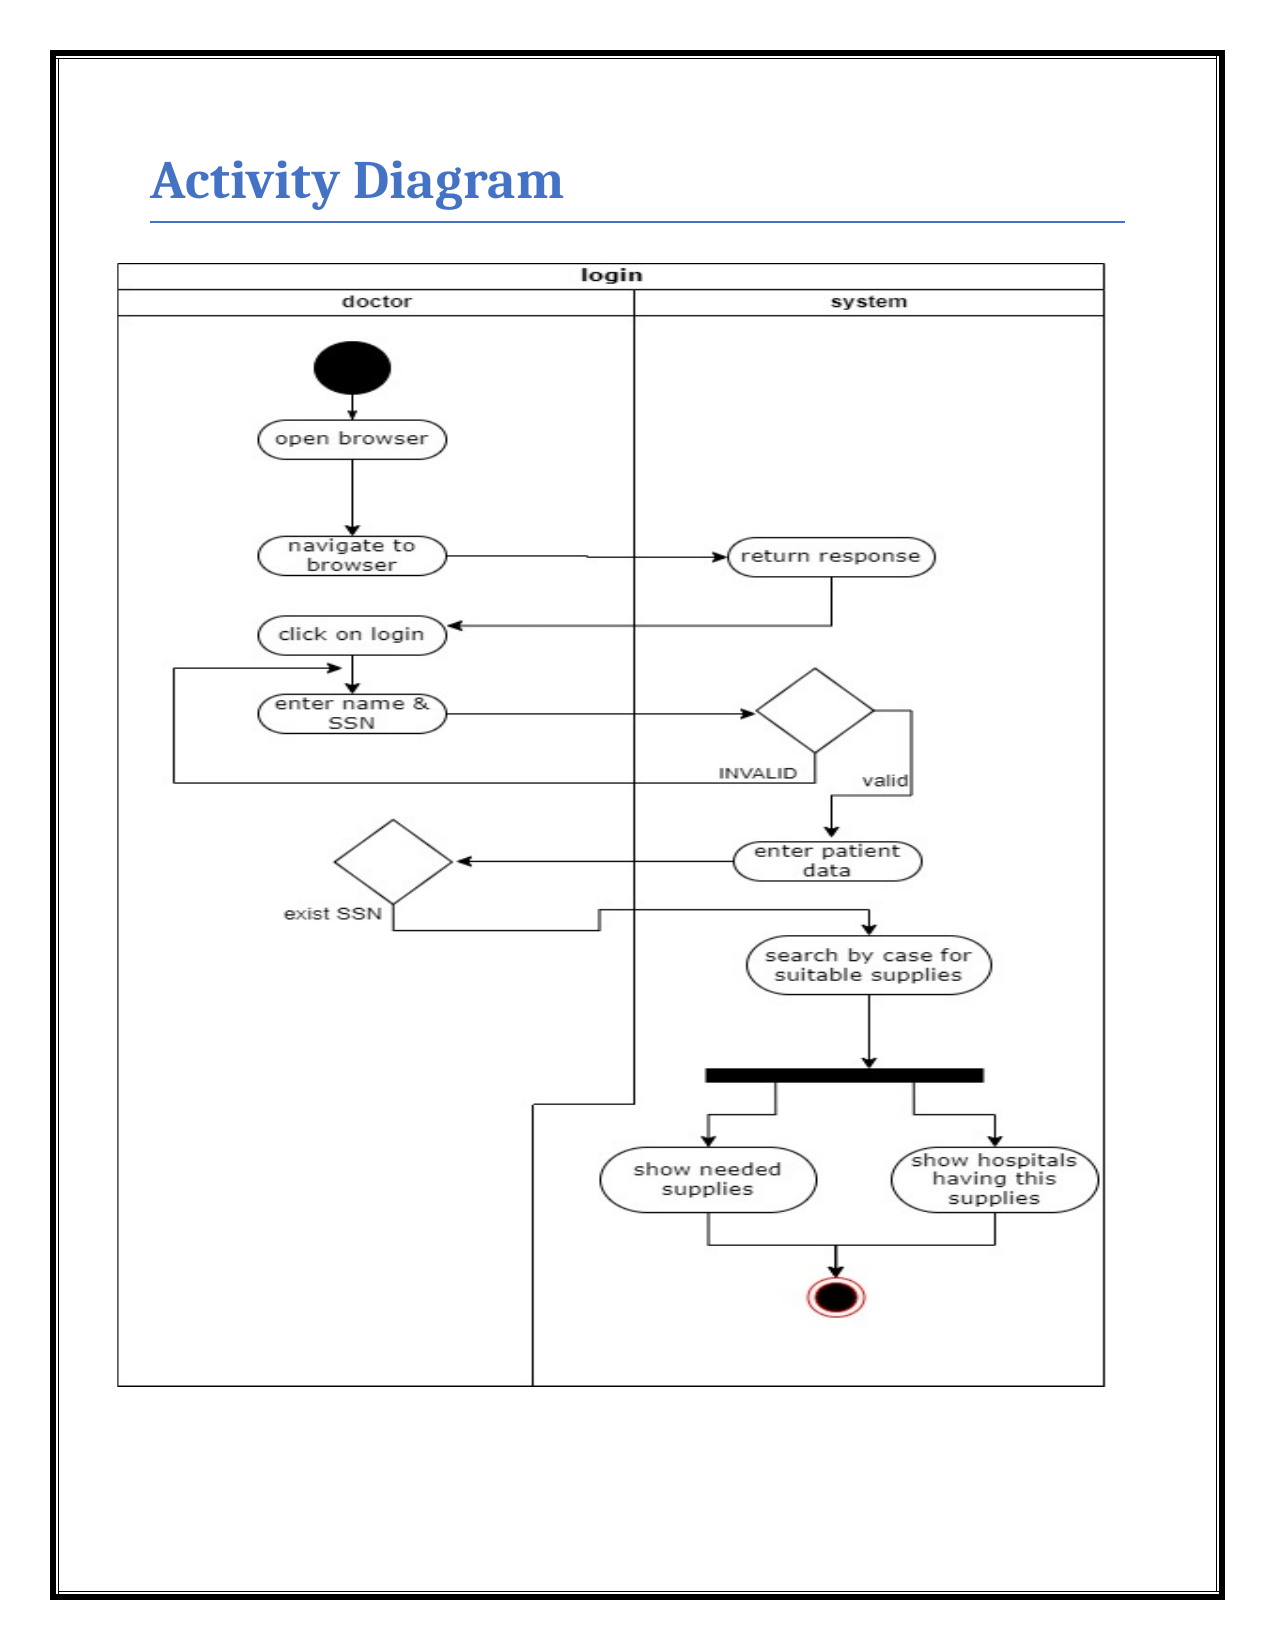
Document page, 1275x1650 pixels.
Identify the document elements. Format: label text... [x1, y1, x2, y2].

picture [117, 263, 1158, 1387]
title Activity Diagram [150, 150, 1125, 221]
